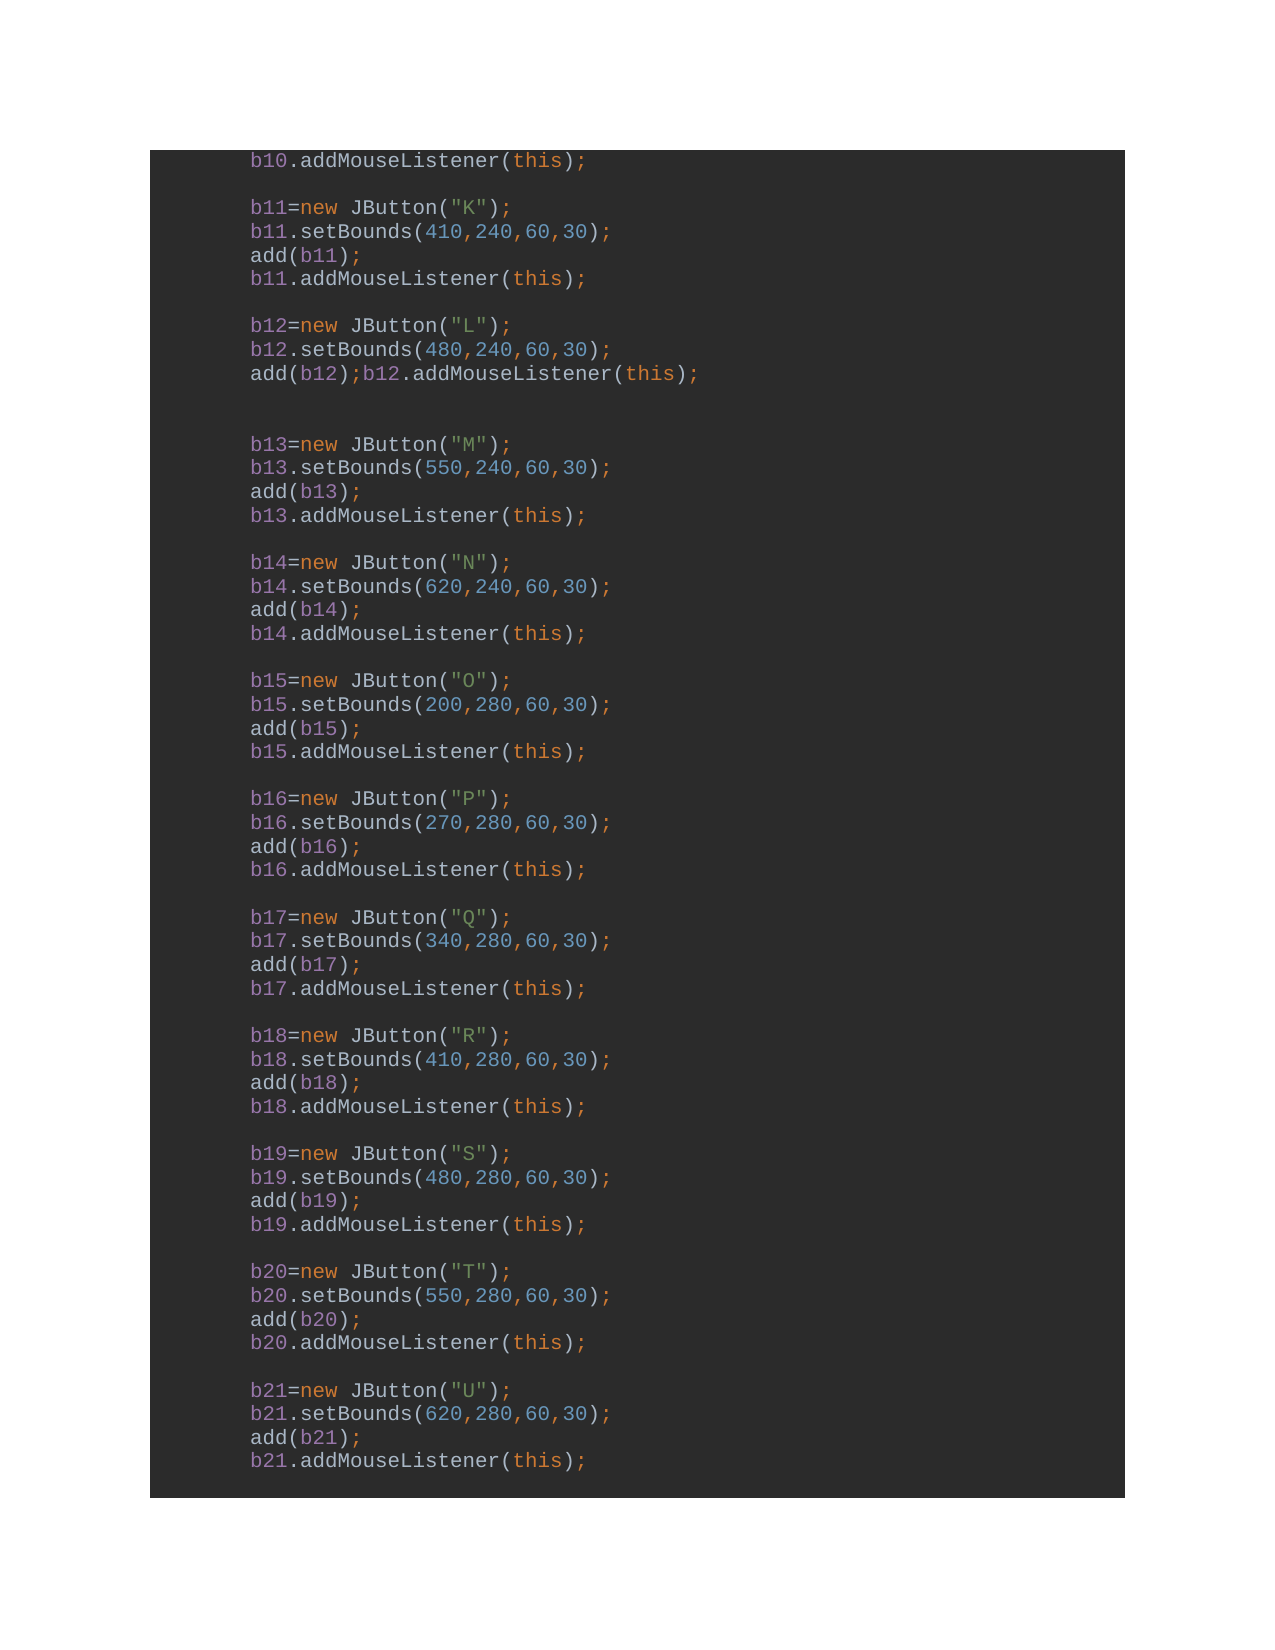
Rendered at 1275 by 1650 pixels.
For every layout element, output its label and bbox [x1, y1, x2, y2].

text [150, 150, 1125, 1498]
